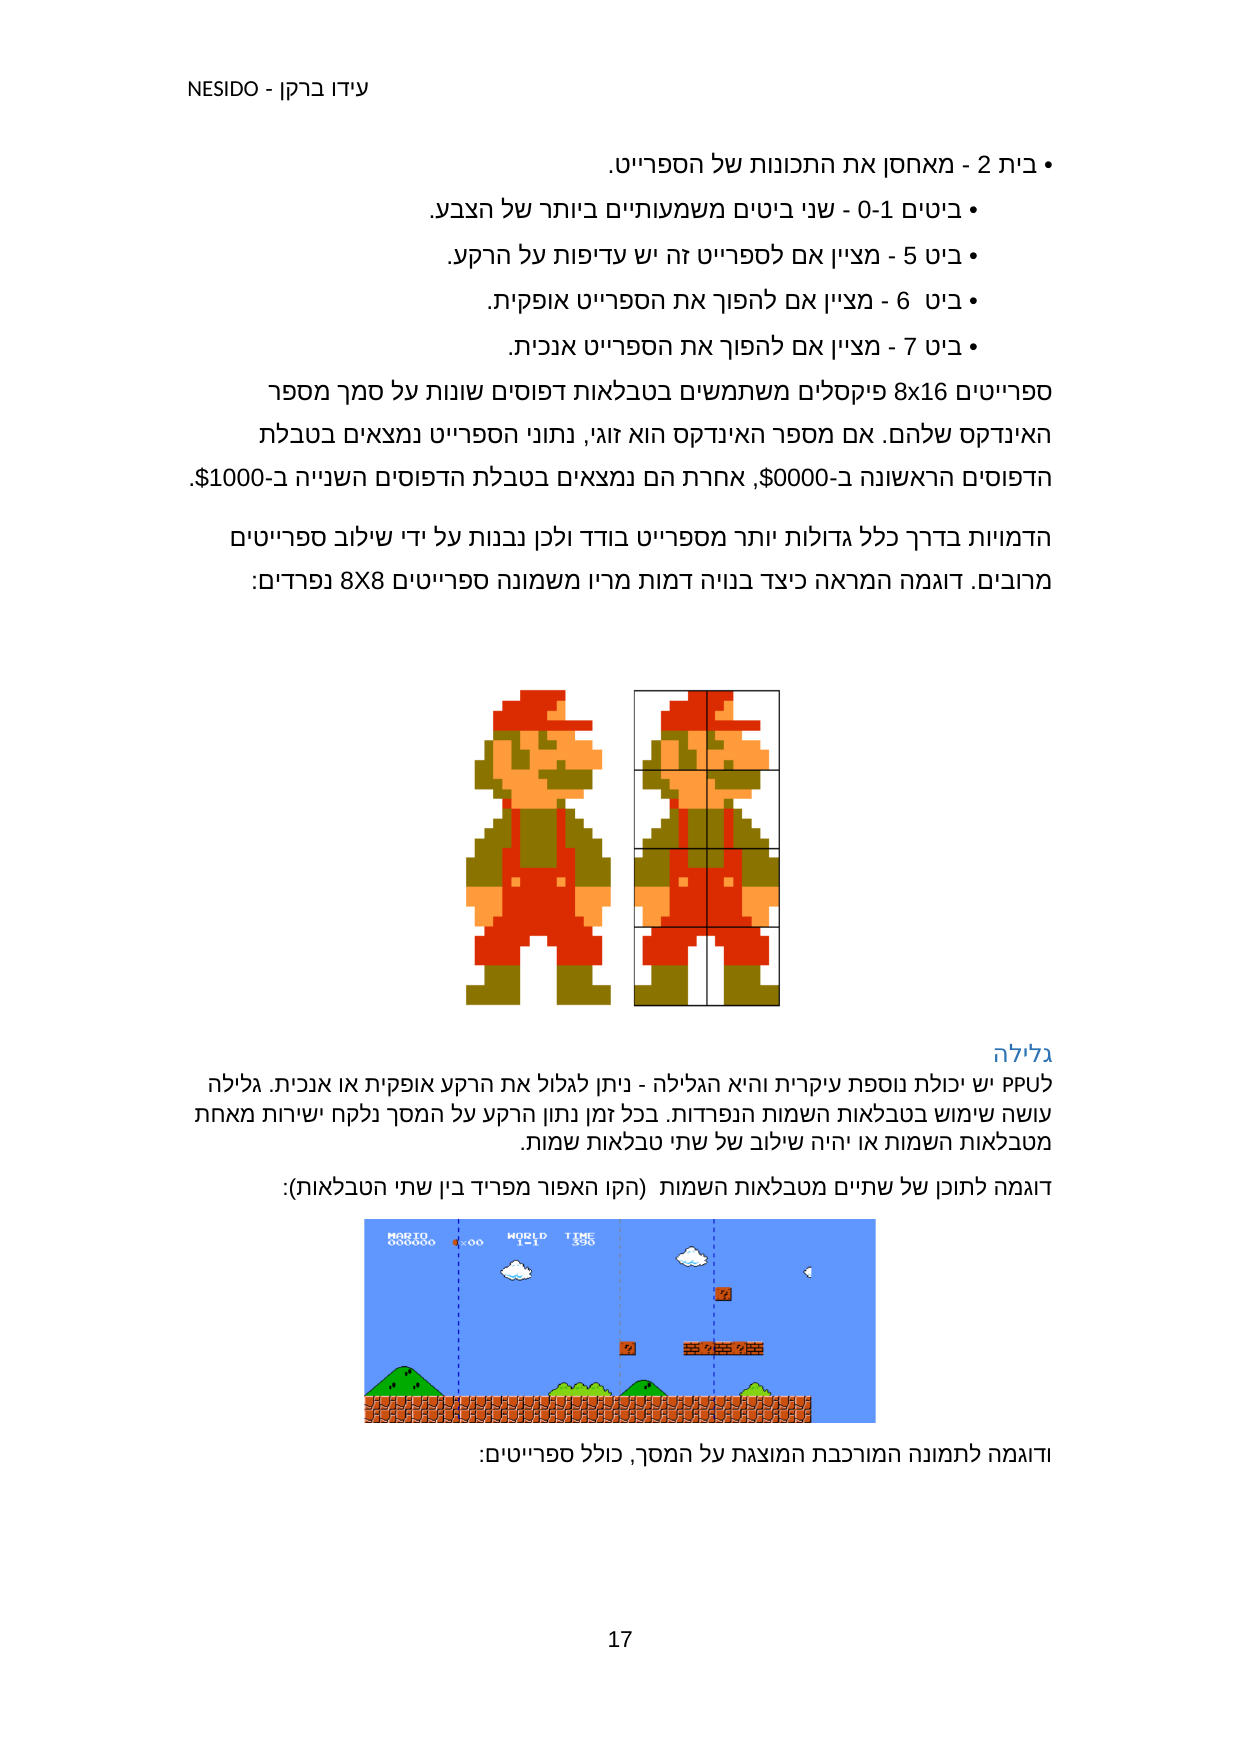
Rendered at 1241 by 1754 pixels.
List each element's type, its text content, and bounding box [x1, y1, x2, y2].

text הדמויות בדרך כלל גדולות יותר מספרייט בודד ולכן נבנות על ידי שילוב ספרייטים מרובים. דוגמה המראה כיצד בנויה דמות מריו משמונה ספרייטים 8X8 נפרדים: [187, 523, 1053, 595]
text • בית 2 - מאחסן את התכונות של הספרייט. [187, 150, 1053, 179]
subtitle גלילה [187, 1039, 1053, 1068]
text דוגמה לתוכן של שתיים מטבלאות השמות (הקו האפור מפריד בין שתי הטבלאות): [187, 1174, 1053, 1201]
text לPPU יש יכולת נוספת עיקרית והיא הגלילה - ניתן לגלול את הרקע אופקית או אנכית. גלילה עושה שימוש בטבלאות השמות הנפרדות. בכל זמן נתון הרקע על המסך נלקח ישירות מאחת מטבלאות השמות או יהיה שילוב של שתי טבלאות שמות. [187, 1071, 1053, 1155]
text • ביטים 0-1 - שני ביטים משמעותיים ביותר של הצבע. [187, 195, 1053, 224]
text • ביט 6 - מציין אם להפוך את הספרייט אופקית. [187, 286, 1053, 315]
picture [364, 1219, 876, 1423]
text ספרייטים 8x16 פיקסלים משתמשים בטבלאות דפוסים שונות על סמך מספר האינדקס שלהם. אם מספר האינדקס הוא זוגי, נתוני הספרייט נמצאים בטבלת הדפוסים הראשונה ב-$0000, אחרת הם נמצאים בטבלת הדפוסים השנייה ב-$1000. [187, 377, 1053, 492]
picture [458, 685, 782, 1009]
text • ביט 5 - מציין אם לספרייט זה יש עדיפות על הרקע. [187, 241, 1053, 269]
text ודוגמה לתמונה המורכבת המוצגת על המסך, כולל ספרייטים: [187, 1441, 1053, 1467]
text • ביט 7 - מציין אם להפוך את הספרייט אנכית. [187, 332, 1053, 360]
